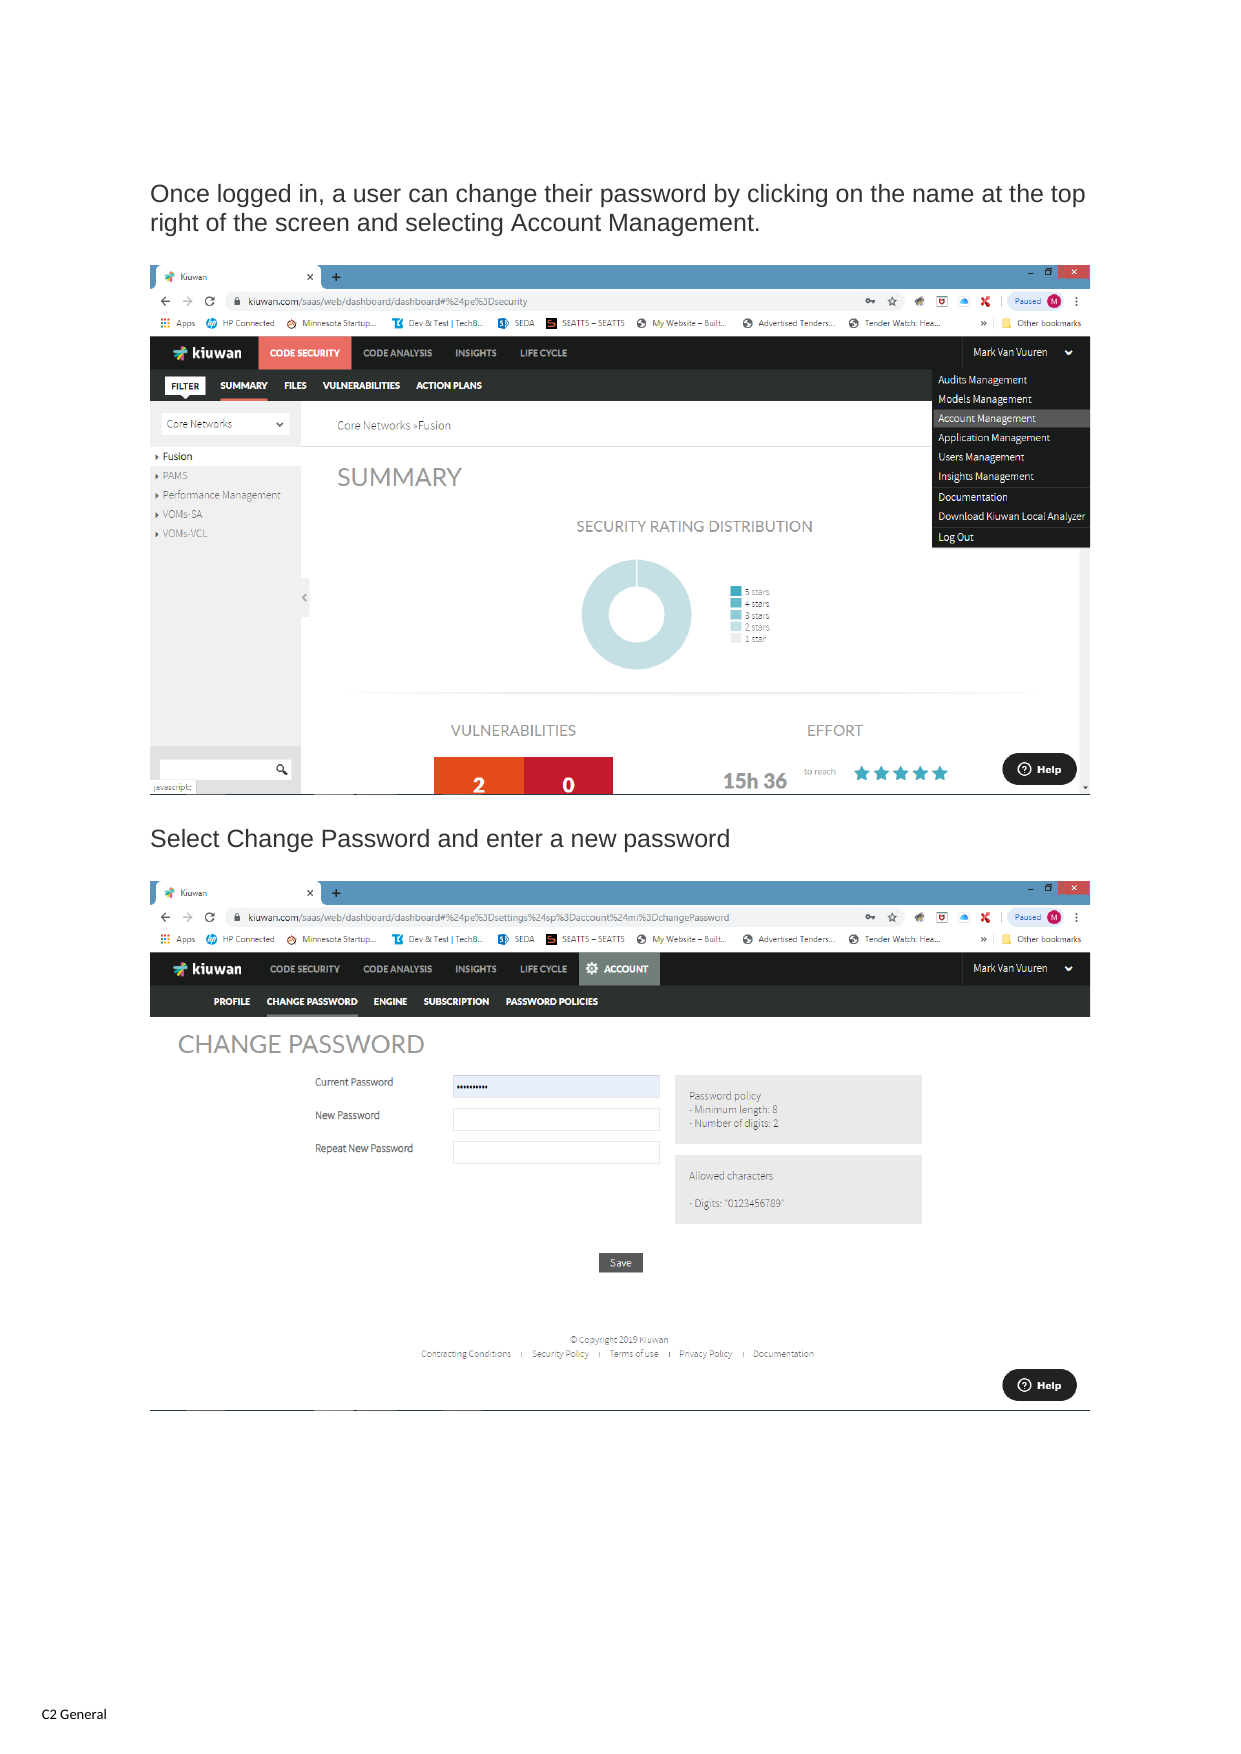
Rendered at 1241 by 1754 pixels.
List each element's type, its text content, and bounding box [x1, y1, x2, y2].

text Select Change Password and enter a new password [150, 824, 1090, 852]
picture [150, 265, 1091, 795]
text Once logged in, a user can change their password by clicking on the name at the top right of the screen and selecting Account Management. [150, 179, 1090, 237]
picture [150, 881, 1091, 1411]
